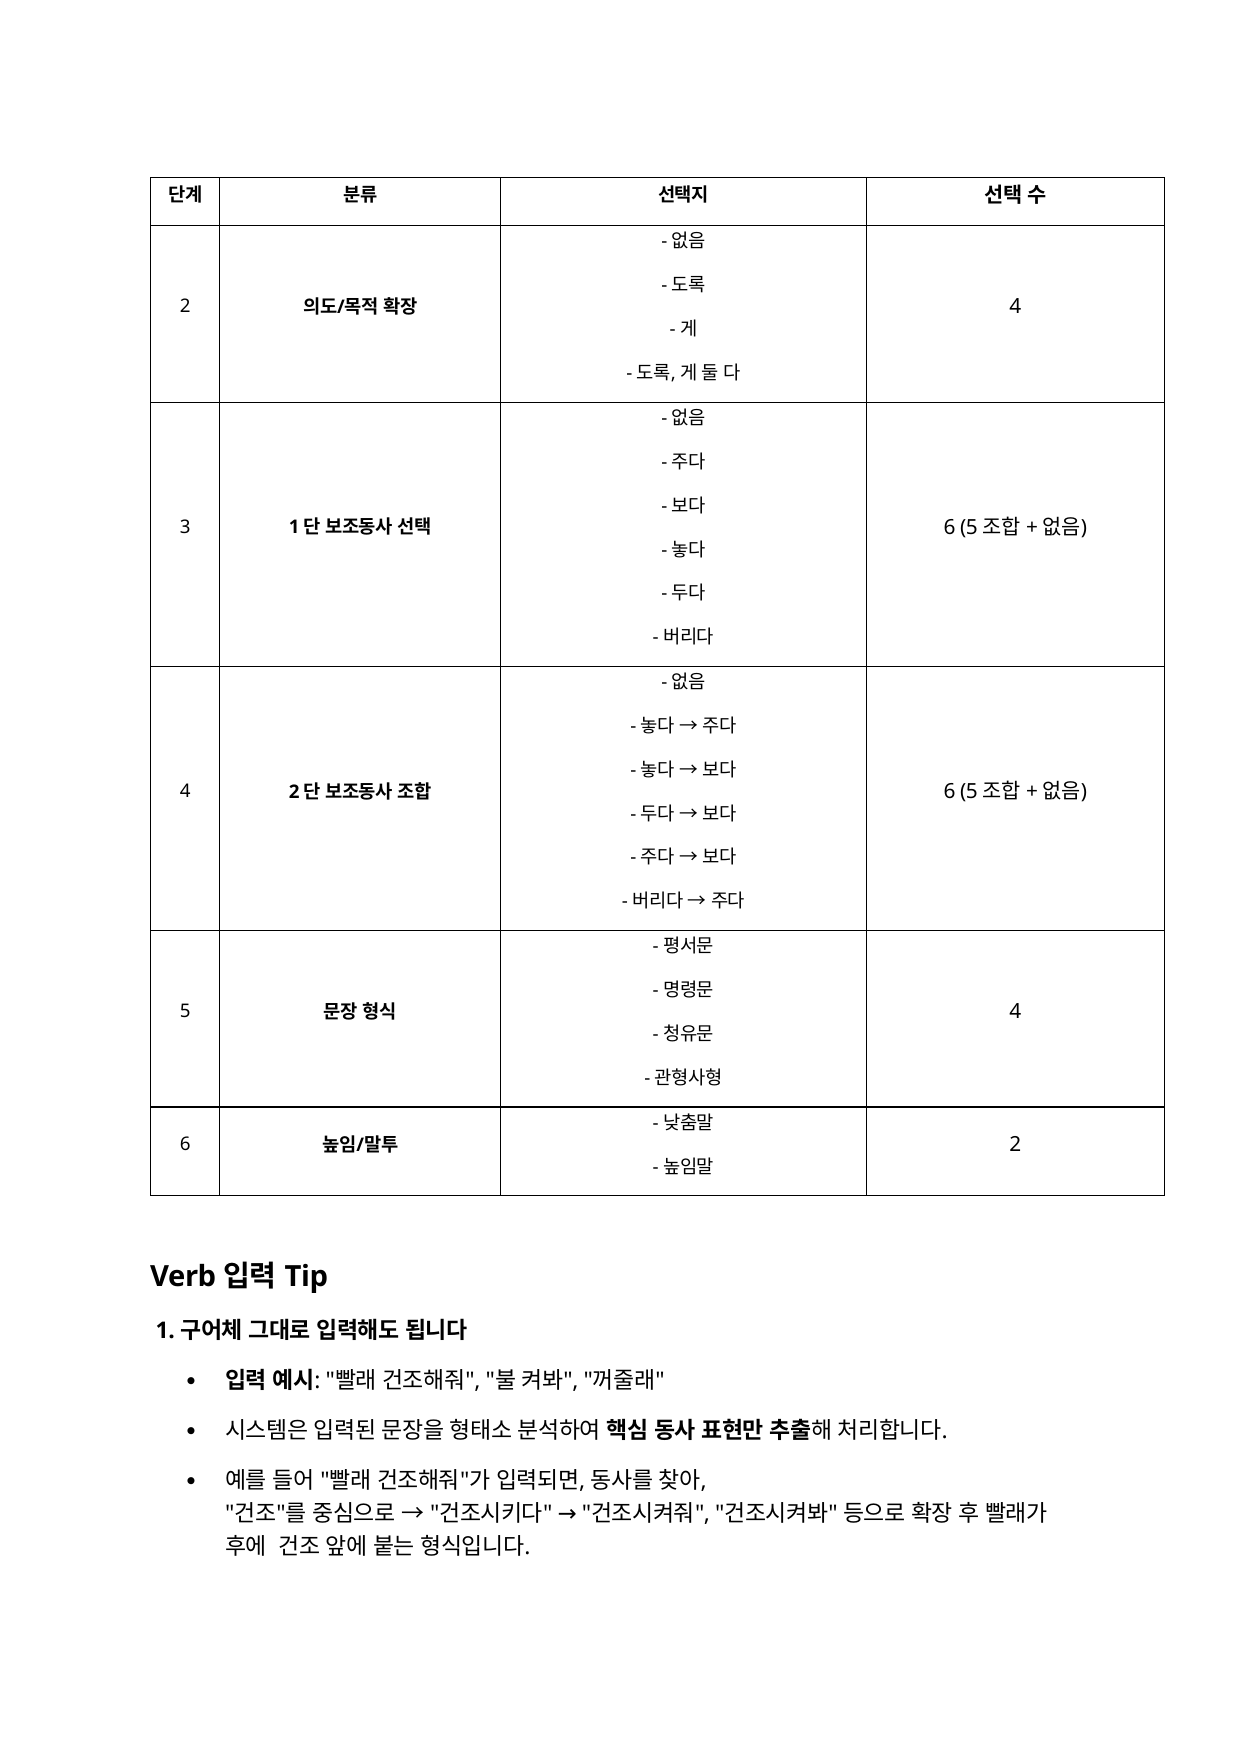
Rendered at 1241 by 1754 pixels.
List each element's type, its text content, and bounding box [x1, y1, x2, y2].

table_cell - 낮춤말 - 높임말 [501, 1108, 866, 1195]
table_cell 의도/목적 확장 [220, 226, 500, 402]
table_cell 6 [151, 1108, 219, 1195]
table_header 선택지 [501, 178, 866, 225]
table_header 단계 [151, 178, 219, 225]
table_cell 높임/말투 [220, 1108, 500, 1195]
table_cell 문장 형식 [220, 931, 500, 1106]
table_cell 2단 보조동사 조합 [220, 667, 500, 930]
table_cell 6 (5 조합 + 없음) [867, 403, 1164, 666]
table_cell 1단 보조동사 선택 [220, 403, 500, 666]
table_header 선택 수 [867, 178, 1164, 225]
list 시스템은 입력된 문장을 형태소 분석하여 핵심 동사 표현만 추출해 처리합니다. [187, 1412, 1090, 1445]
table_cell - 없음 - 놓다 → 주다 - 놓다 → 보다 - 두다 → 보다 - 주다 → 보다 - 버리다 → 주다 [501, 667, 866, 930]
table_cell - 평서문 - 명령문 - 청유문 - 관형사형 [501, 931, 866, 1106]
table_cell - 없음 - 도록 - 게 - 도록, 게 둘 다 [501, 226, 866, 402]
list 입력 예시: "빨래 건조해줘", "불 켜봐", "꺼줄래" [187, 1362, 1090, 1395]
table_header 분류 [220, 178, 500, 225]
table_cell 2 [867, 1108, 1164, 1195]
table_cell 4 [867, 931, 1164, 1106]
table_cell - 없음 - 주다 - 보다 - 놓다 - 두다 - 버리다 [501, 403, 866, 666]
text 1. 구어체 그대로 입력해도 됩니다 [150, 1312, 1090, 1345]
table_cell 3 [151, 403, 219, 666]
table_cell 2 [151, 226, 219, 402]
table_cell 4 [867, 226, 1164, 402]
list 예를 들어 "빨래 건조해줘"가 입력되면, 동사를 찾아, "건조"를 중심으로 → "건조시키다" → "건조시켜줘", "건조시켜봐" 등으로 확장 후 빨래가 후에 건조 앞에 붙는 형식입니다. [187, 1462, 1090, 1562]
text Verb 입력 Tip [150, 1252, 1090, 1295]
table_cell 6 (5 조합 + 없음) [867, 667, 1164, 930]
table_cell 5 [151, 931, 219, 1106]
table_cell 4 [151, 667, 219, 930]
